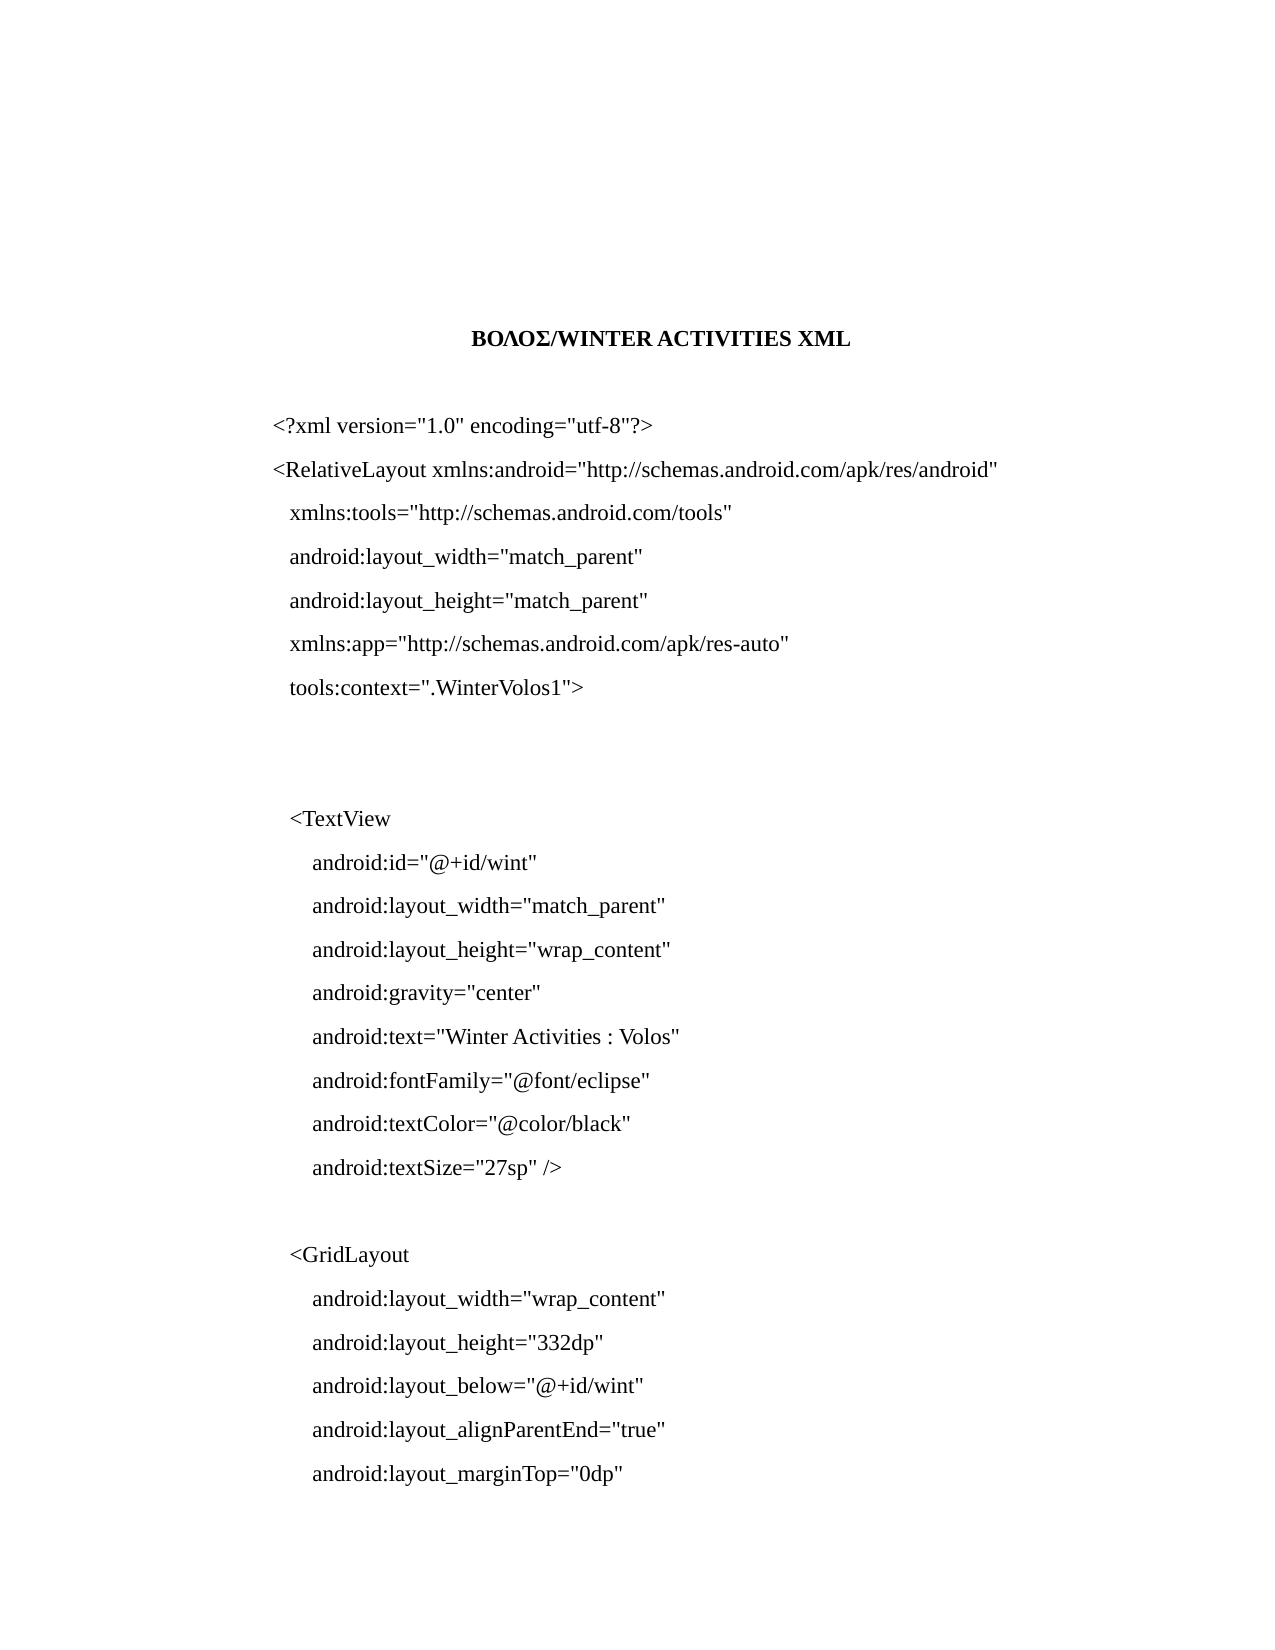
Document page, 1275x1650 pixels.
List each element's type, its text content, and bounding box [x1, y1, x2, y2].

text android:gravity="center" [225, 979, 1125, 1006]
text <TextView [225, 805, 1125, 832]
text android:textSize="27sp" /> [225, 1154, 1125, 1181]
text xmlns:tools="http://schemas.android.com/tools" [225, 499, 1125, 526]
text <RelativeLayout xmlns:android="http://schemas.android.com/apk/res/android" [225, 456, 1125, 482]
text android:textColor="@color/black" [225, 1110, 1125, 1137]
text android:layout_marginTop="0dp" [225, 1459, 1125, 1486]
text android:layout_alignParentEnd="true" [225, 1416, 1125, 1443]
text <GridLayout [225, 1241, 1125, 1268]
text android:layout_below="@+id/wint" [225, 1372, 1125, 1399]
text android:layout_width="match_parent" [225, 543, 1125, 570]
text <?xml version="1.0" encoding="utf-8"?> [225, 412, 1125, 439]
text android:layout_height="match_parent" [225, 586, 1125, 613]
text xmlns:app="http://schemas.android.com/apk/res-auto" [225, 630, 1125, 657]
text android:fontFamily="@font/eclipse" [225, 1067, 1125, 1093]
text android:layout_width="match_parent" [225, 892, 1125, 919]
text android:layout_height="wrap_content" [225, 936, 1125, 963]
text ΒΟΛΟΣ/WINTER ACTIVITIES XML [150, 324, 1125, 352]
text tools:context=".WinterVolos1"> [225, 674, 1125, 701]
text android:layout_height="332dp" [225, 1328, 1125, 1355]
text android:id="@+id/wint" [225, 848, 1125, 875]
text android:layout_width="wrap_content" [225, 1285, 1125, 1312]
text android:text="Winter Activities : Volos" [225, 1023, 1125, 1050]
